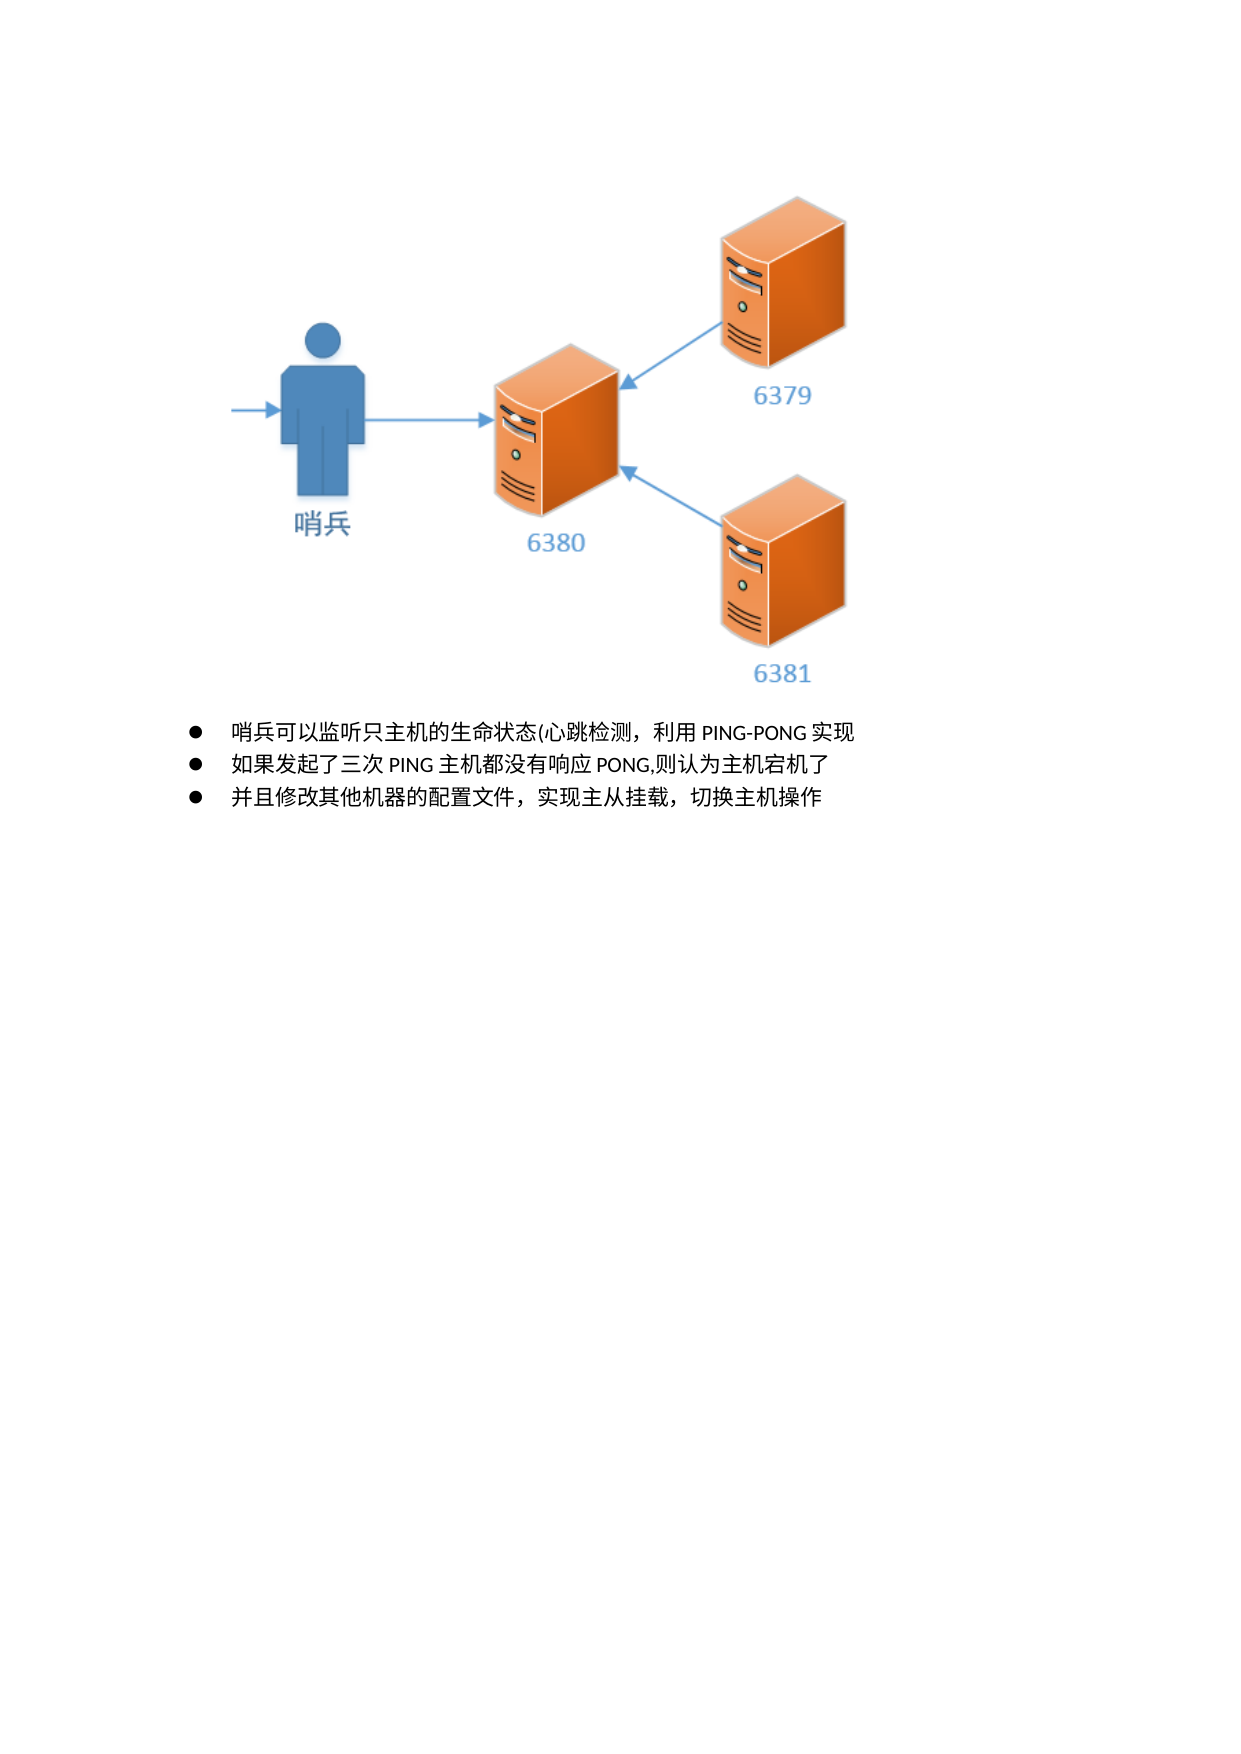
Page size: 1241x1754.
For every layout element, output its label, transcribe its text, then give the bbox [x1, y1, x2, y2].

picture [231, 162, 875, 714]
list 如果发起了三次PING 主机都没有响应PONG,则认为主机宕机了 [187, 747, 1053, 779]
list 哨兵可以监听只主机的生命状态(心跳检测，利用PING-PONG实现 [187, 714, 1053, 747]
list 并且修改其他机器的配置文件，实现主从挂载，切换主机操作 [187, 779, 1053, 812]
